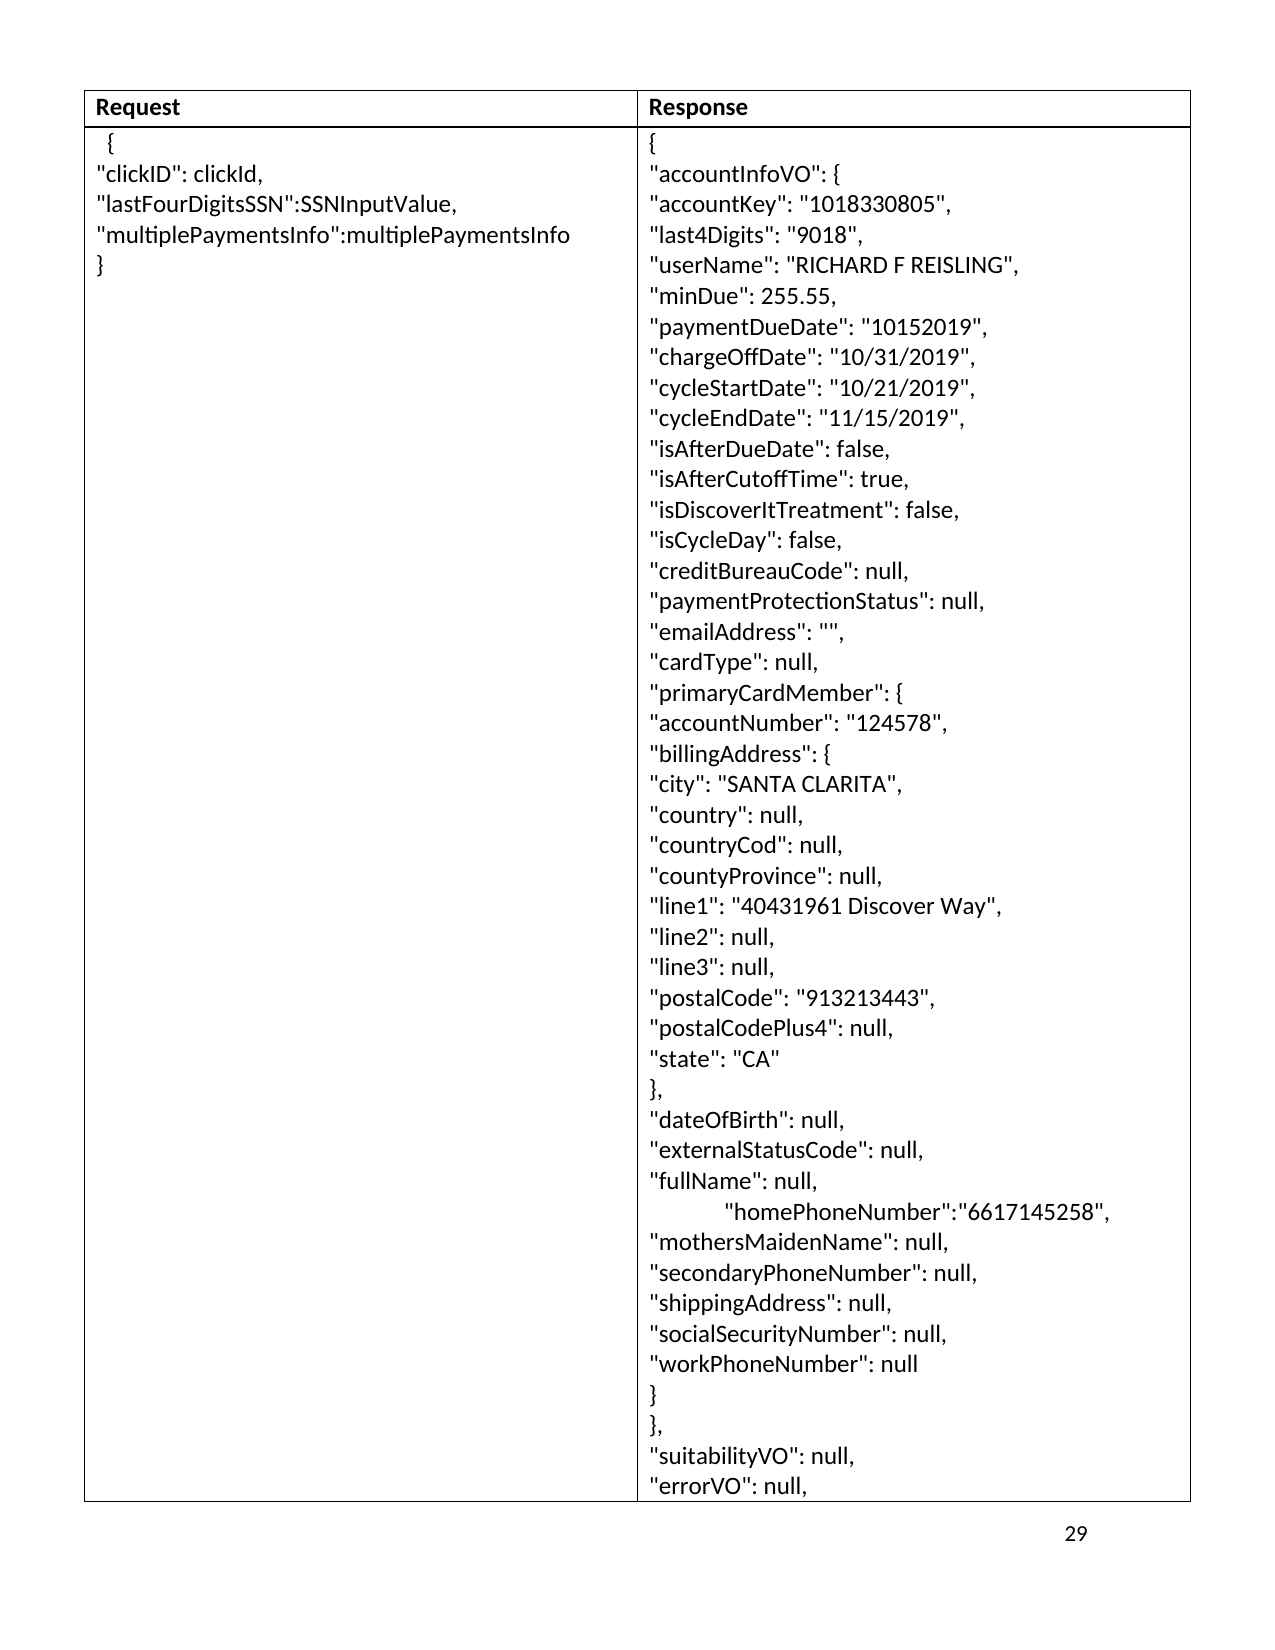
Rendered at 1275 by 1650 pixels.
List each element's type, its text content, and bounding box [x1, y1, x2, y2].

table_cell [85, 128, 637, 1501]
table_cell Response [638, 91, 1190, 126]
table_cell Request [85, 91, 637, 126]
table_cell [638, 128, 1190, 1501]
